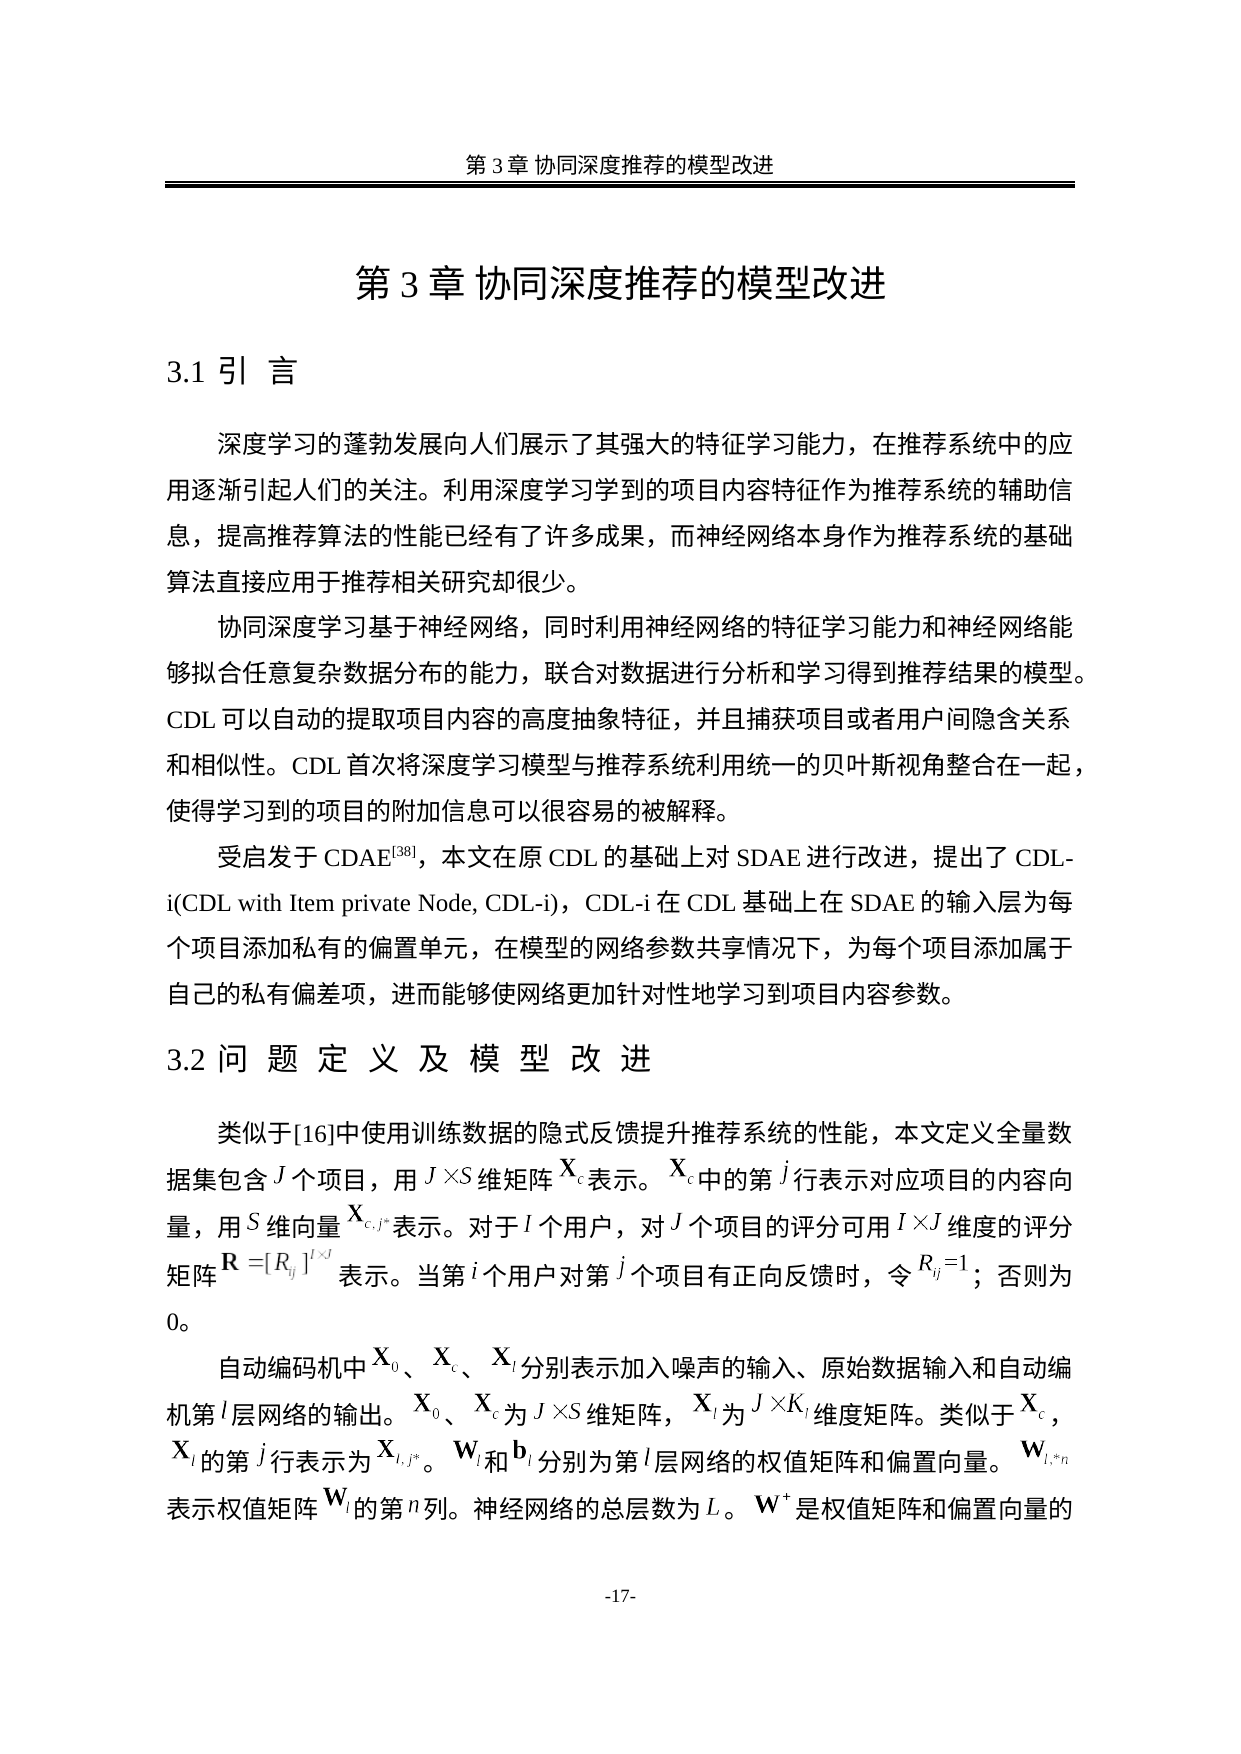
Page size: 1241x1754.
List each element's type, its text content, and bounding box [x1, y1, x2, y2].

text 协同深度学习基于神经网络，同时利用神经网络的特征学习能力和神经网络能够拟合任意复杂数据分布的能力，联合对数据进行分析和学习得到推荐结果的模型。CDL可以自动的提取项目内容的高度抽象特征，并且捕获项目或者用户间隐含关系和相似性。CDL首次将深度学习模型与推荐系统利用统一的贝叶斯视角整合在一起，使得学习到的项目的附加信息可以很容易的被解释。 [166, 598, 1074, 827]
text 类似于[16]中使用训练数据的隐式反馈提升推荐系统的性能，本文定义全量数据集包含个项目，用维矩阵表示。中的第行表示对应项目的内容向量，用维向量表示。对于个用户，对个项目的评分可用维度的评分矩阵表示。当第个用户对第个项目有正向反馈时，令；否则为0。 [166, 1104, 1074, 1338]
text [166, 1338, 1074, 1526]
text 协同深度推荐的模型改进 [166, 254, 1074, 308]
subtitle 引言 [166, 345, 1074, 392]
text 深度学习的蓬勃发展向人们展示了其强大的特征学习能力，在推荐系统中的应用逐渐引起人们的关注。利用深度学习学到的项目内容特征作为推荐系统的辅助信息，提高推荐算法的性能已经有了许多成果，而神经网络本身作为推荐系统的基础算法直接应用于推荐相关研究却很少。 [166, 415, 1074, 598]
text 受启发于CDAE[38]，本文在原CDL的基础上对SDAE进行改进，提出了CDL-i(CDL with Item private Node, CDL-i)，CDL-i在CDL基础上在SDAE的输入层为每个项目添加私有的偏置单元，在模型的网络参数共享情况下，为每个项目添加属于自己的私有偏差项，进而能够使网络更加针对性地学习到项目内容参数。 [166, 827, 1074, 1011]
subtitle 问题定义及模型改进 [166, 1034, 1074, 1081]
